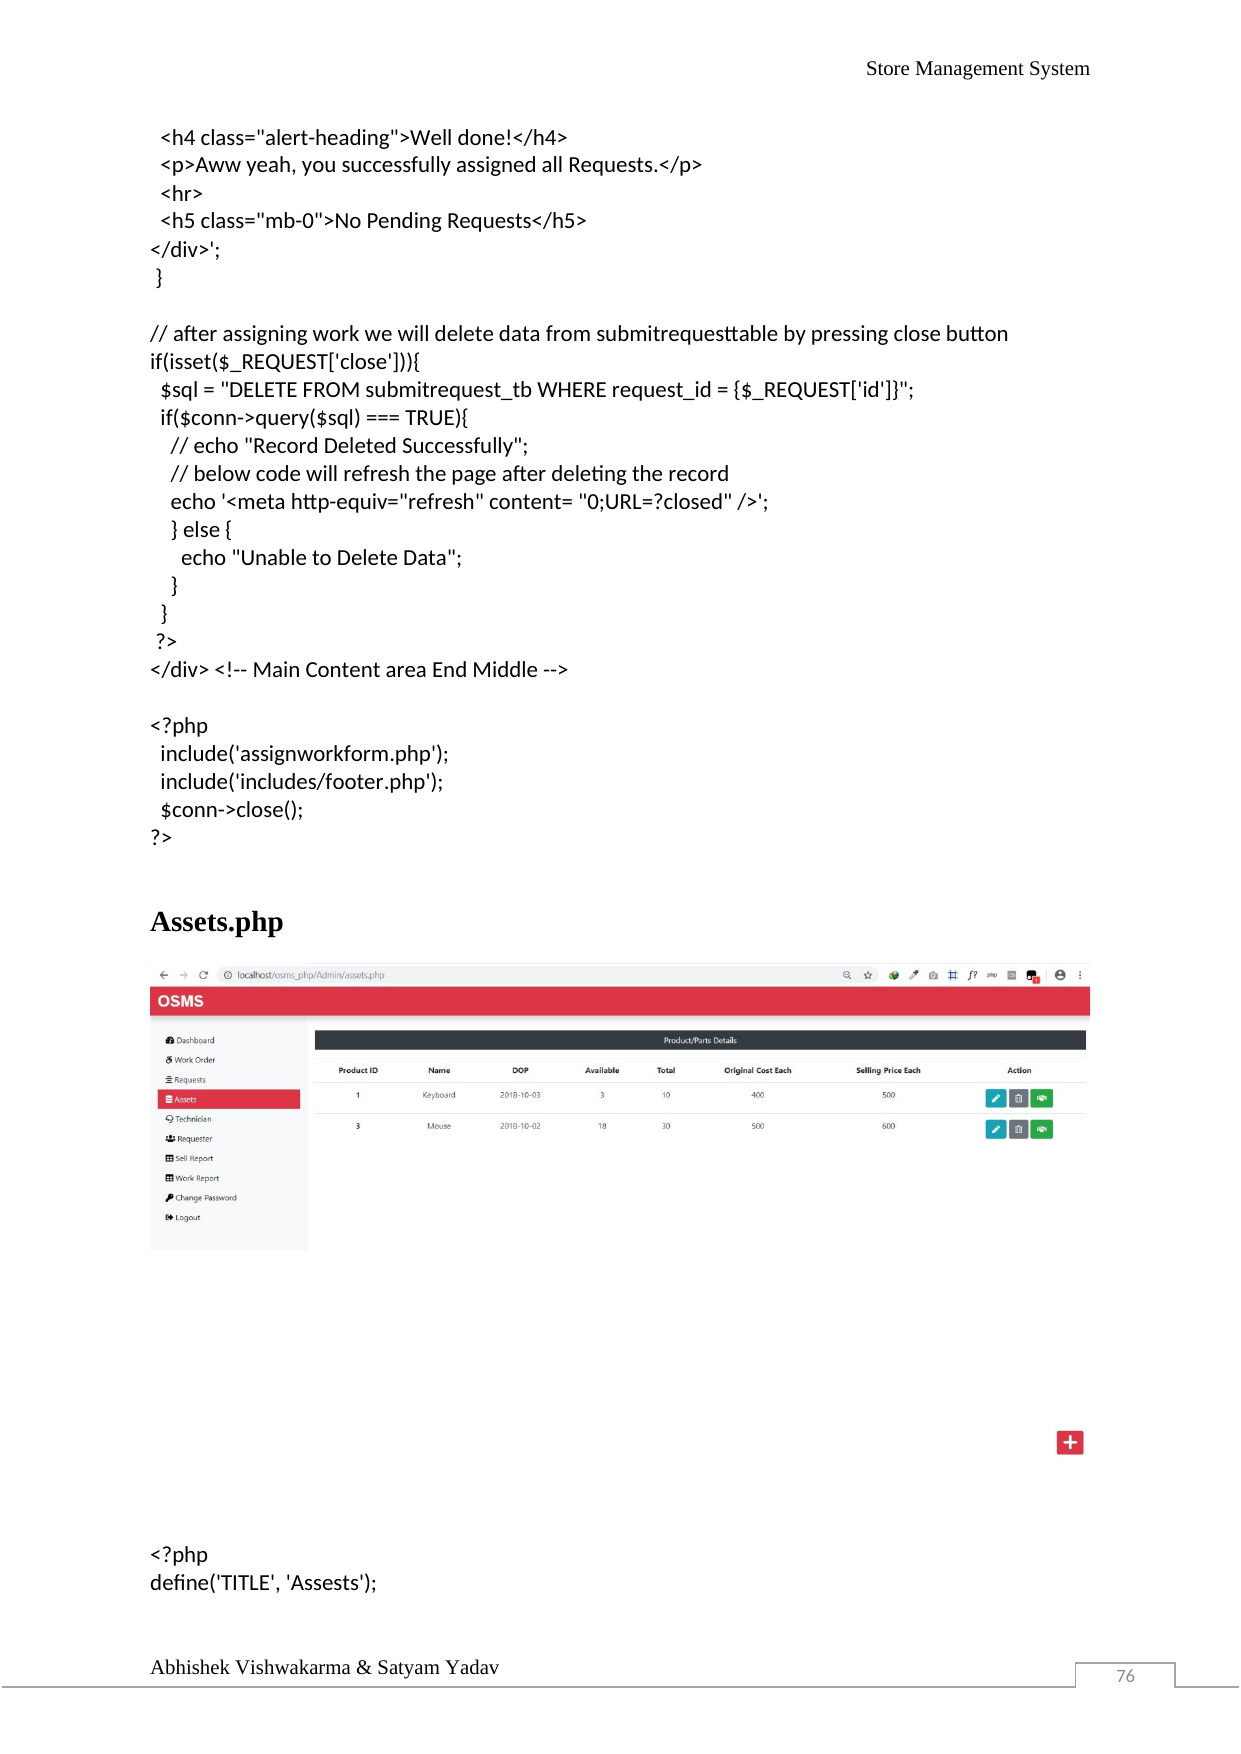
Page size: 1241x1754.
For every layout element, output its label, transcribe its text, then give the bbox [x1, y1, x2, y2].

text <hr> [150, 179, 1090, 207]
text // below code will refresh the page after deleting the record [150, 459, 1090, 487]
text <p>Aww yeah, you successfully assigned all Requests.</p> [150, 151, 1090, 179]
text ?> [150, 823, 1090, 851]
text echo '<meta http-equiv="refresh" content= "0;URL=?closed" />'; [150, 487, 1090, 515]
text <?php [150, 1540, 1090, 1568]
text </div>'; [150, 235, 1090, 263]
text ?> [150, 627, 1090, 655]
text $sql = "DELETE FROM submitrequest_tb WHERE request_id = {$_REQUEST['id']}"; [150, 375, 1090, 403]
text } [150, 263, 1090, 291]
text echo "Unable to Delete Data"; [150, 543, 1090, 571]
picture [150, 963, 1091, 1463]
text } [150, 571, 1090, 599]
text <h5 class="mb-0">No Pending Requests</h5> [150, 207, 1090, 235]
text if(isset($_REQUEST['close'])){ [150, 347, 1090, 375]
text } [150, 599, 1090, 627]
text Assets.php [150, 904, 1090, 938]
text } else { [150, 515, 1090, 543]
text // echo "Record Deleted Successfully"; [150, 431, 1090, 459]
text // after assigning work we will delete data from submitrequesttable by pressing close button [150, 319, 1090, 347]
text define('TITLE', 'Assests'); [150, 1568, 1090, 1596]
text if($conn->query($sql) === TRUE){ [150, 403, 1090, 431]
text <h4 class="alert-heading">Well done!</h4> [150, 123, 1090, 151]
text include('includes/footer.php'); [150, 767, 1090, 795]
text <?php [150, 711, 1090, 739]
text </div> <!-- Main Content area End Middle --> [150, 655, 1090, 683]
text $conn->close(); [150, 795, 1090, 823]
text include('assignworkform.php'); [150, 739, 1090, 767]
